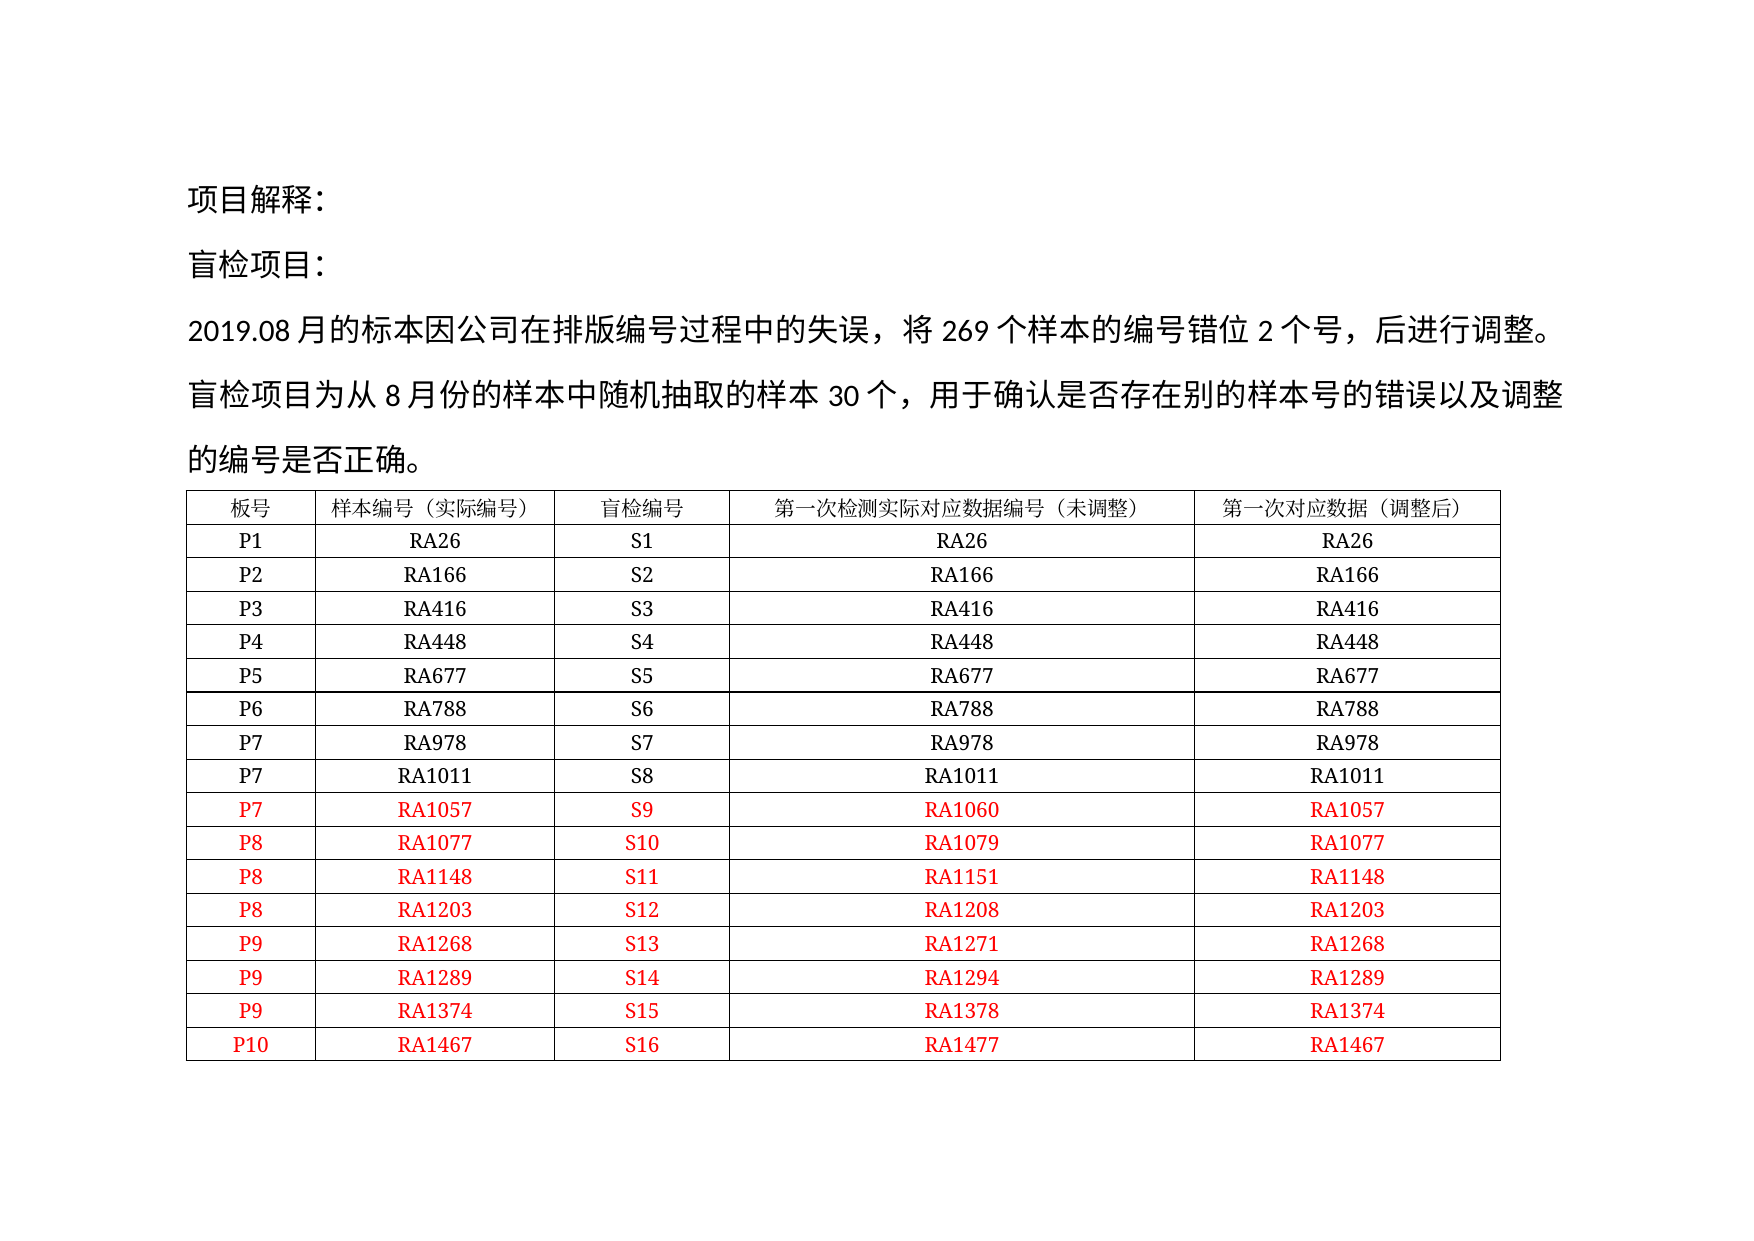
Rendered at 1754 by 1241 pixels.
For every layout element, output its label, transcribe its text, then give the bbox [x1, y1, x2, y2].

table_cell S2 [555, 558, 729, 591]
table_cell P9 [187, 927, 315, 960]
table_cell RA1079 [730, 827, 1194, 859]
table_cell P8 [187, 860, 315, 893]
table_cell S15 [555, 994, 729, 1027]
table_cell RA1011 [1195, 760, 1500, 792]
table_cell S6 [555, 693, 729, 725]
table_cell S14 [555, 961, 729, 993]
table_cell S7 [555, 726, 729, 758]
table_cell P7 [187, 793, 315, 826]
table_cell P1 [187, 525, 315, 557]
table_cell S10 [555, 827, 729, 859]
table_cell RA1011 [316, 760, 554, 792]
table_cell S13 [555, 927, 729, 960]
table_cell P8 [187, 894, 315, 926]
table_header 样本编号（实际编号） [316, 491, 554, 524]
table_cell RA1289 [1195, 961, 1500, 993]
table_cell S4 [555, 625, 729, 658]
table_cell P6 [187, 693, 315, 725]
table_cell RA1467 [1195, 1028, 1500, 1060]
table_header 板号 [187, 491, 315, 524]
table_cell S8 [555, 760, 729, 792]
table_cell RA1208 [730, 894, 1194, 926]
table_cell RA788 [316, 693, 554, 725]
table_cell RA1151 [730, 860, 1194, 893]
table_cell RA1077 [1195, 827, 1500, 859]
table_cell RA416 [730, 592, 1194, 624]
table_cell S5 [555, 659, 729, 691]
table_cell P7 [187, 760, 315, 792]
table_cell RA26 [316, 525, 554, 557]
table_cell S11 [555, 860, 729, 893]
table_cell RA788 [730, 693, 1194, 725]
table_cell P7 [187, 726, 315, 758]
table_cell RA788 [1195, 693, 1500, 725]
table_cell P9 [187, 961, 315, 993]
table_cell RA1077 [316, 827, 554, 859]
table_cell RA677 [730, 659, 1194, 691]
table_cell P8 [187, 827, 315, 859]
text 2019.08月的标本因公司在排版编号过程中的失误，将269个样本的编号错位2个号，后进行调整。盲检项目为从8月份的样本中随机抽取的样本30个，用于确认是否存在别的样本号的错误以及调整的编号是否正确。 [187, 295, 1566, 490]
table_cell RA1148 [1195, 860, 1500, 893]
table_cell RA1477 [730, 1028, 1194, 1060]
table_cell P4 [187, 625, 315, 658]
table_cell RA1467 [316, 1028, 554, 1060]
table_cell RA448 [1195, 625, 1500, 658]
table_cell RA1294 [730, 961, 1194, 993]
table_cell RA166 [1195, 558, 1500, 591]
table_cell RA1268 [1195, 927, 1500, 960]
table_cell S3 [555, 592, 729, 624]
table_cell RA166 [730, 558, 1194, 591]
table_cell RA166 [316, 558, 554, 591]
table_cell RA1057 [316, 793, 554, 826]
table_cell RA1268 [316, 927, 554, 960]
table_cell RA448 [316, 625, 554, 658]
table_cell S1 [555, 525, 729, 557]
table_cell RA26 [1195, 525, 1500, 557]
table_cell P9 [187, 994, 315, 1027]
table_cell P10 [187, 1028, 315, 1060]
table_cell P3 [187, 592, 315, 624]
table_cell RA1203 [1195, 894, 1500, 926]
text 盲检项目： [187, 230, 1566, 295]
table_cell P2 [187, 558, 315, 591]
table_header 第一次检测实际对应数据编号（未调整） [730, 491, 1194, 524]
table_cell S12 [555, 894, 729, 926]
table_cell RA677 [316, 659, 554, 691]
table_cell P5 [187, 659, 315, 691]
table_header 盲检编号 [555, 491, 729, 524]
table_cell RA978 [316, 726, 554, 758]
table_cell RA1011 [730, 760, 1194, 792]
table_cell RA978 [1195, 726, 1500, 758]
table_cell RA416 [316, 592, 554, 624]
table_cell RA1271 [730, 927, 1194, 960]
table_cell RA448 [730, 625, 1194, 658]
table_cell RA1203 [316, 894, 554, 926]
table_header 第一次对应数据（调整后） [1195, 491, 1500, 524]
table_cell RA1060 [730, 793, 1194, 826]
table_cell S16 [555, 1028, 729, 1060]
table_cell RA978 [730, 726, 1194, 758]
table_cell RA1374 [1195, 994, 1500, 1027]
table_cell RA416 [1195, 592, 1500, 624]
table_cell RA677 [1195, 659, 1500, 691]
table_cell RA1057 [1195, 793, 1500, 826]
table_cell RA26 [730, 525, 1194, 557]
table_cell RA1378 [730, 994, 1194, 1027]
table_cell RA1148 [316, 860, 554, 893]
table_cell RA1289 [316, 961, 554, 993]
text 项目解释： [187, 165, 1566, 230]
table_cell S9 [555, 793, 729, 826]
table_cell RA1374 [316, 994, 554, 1027]
